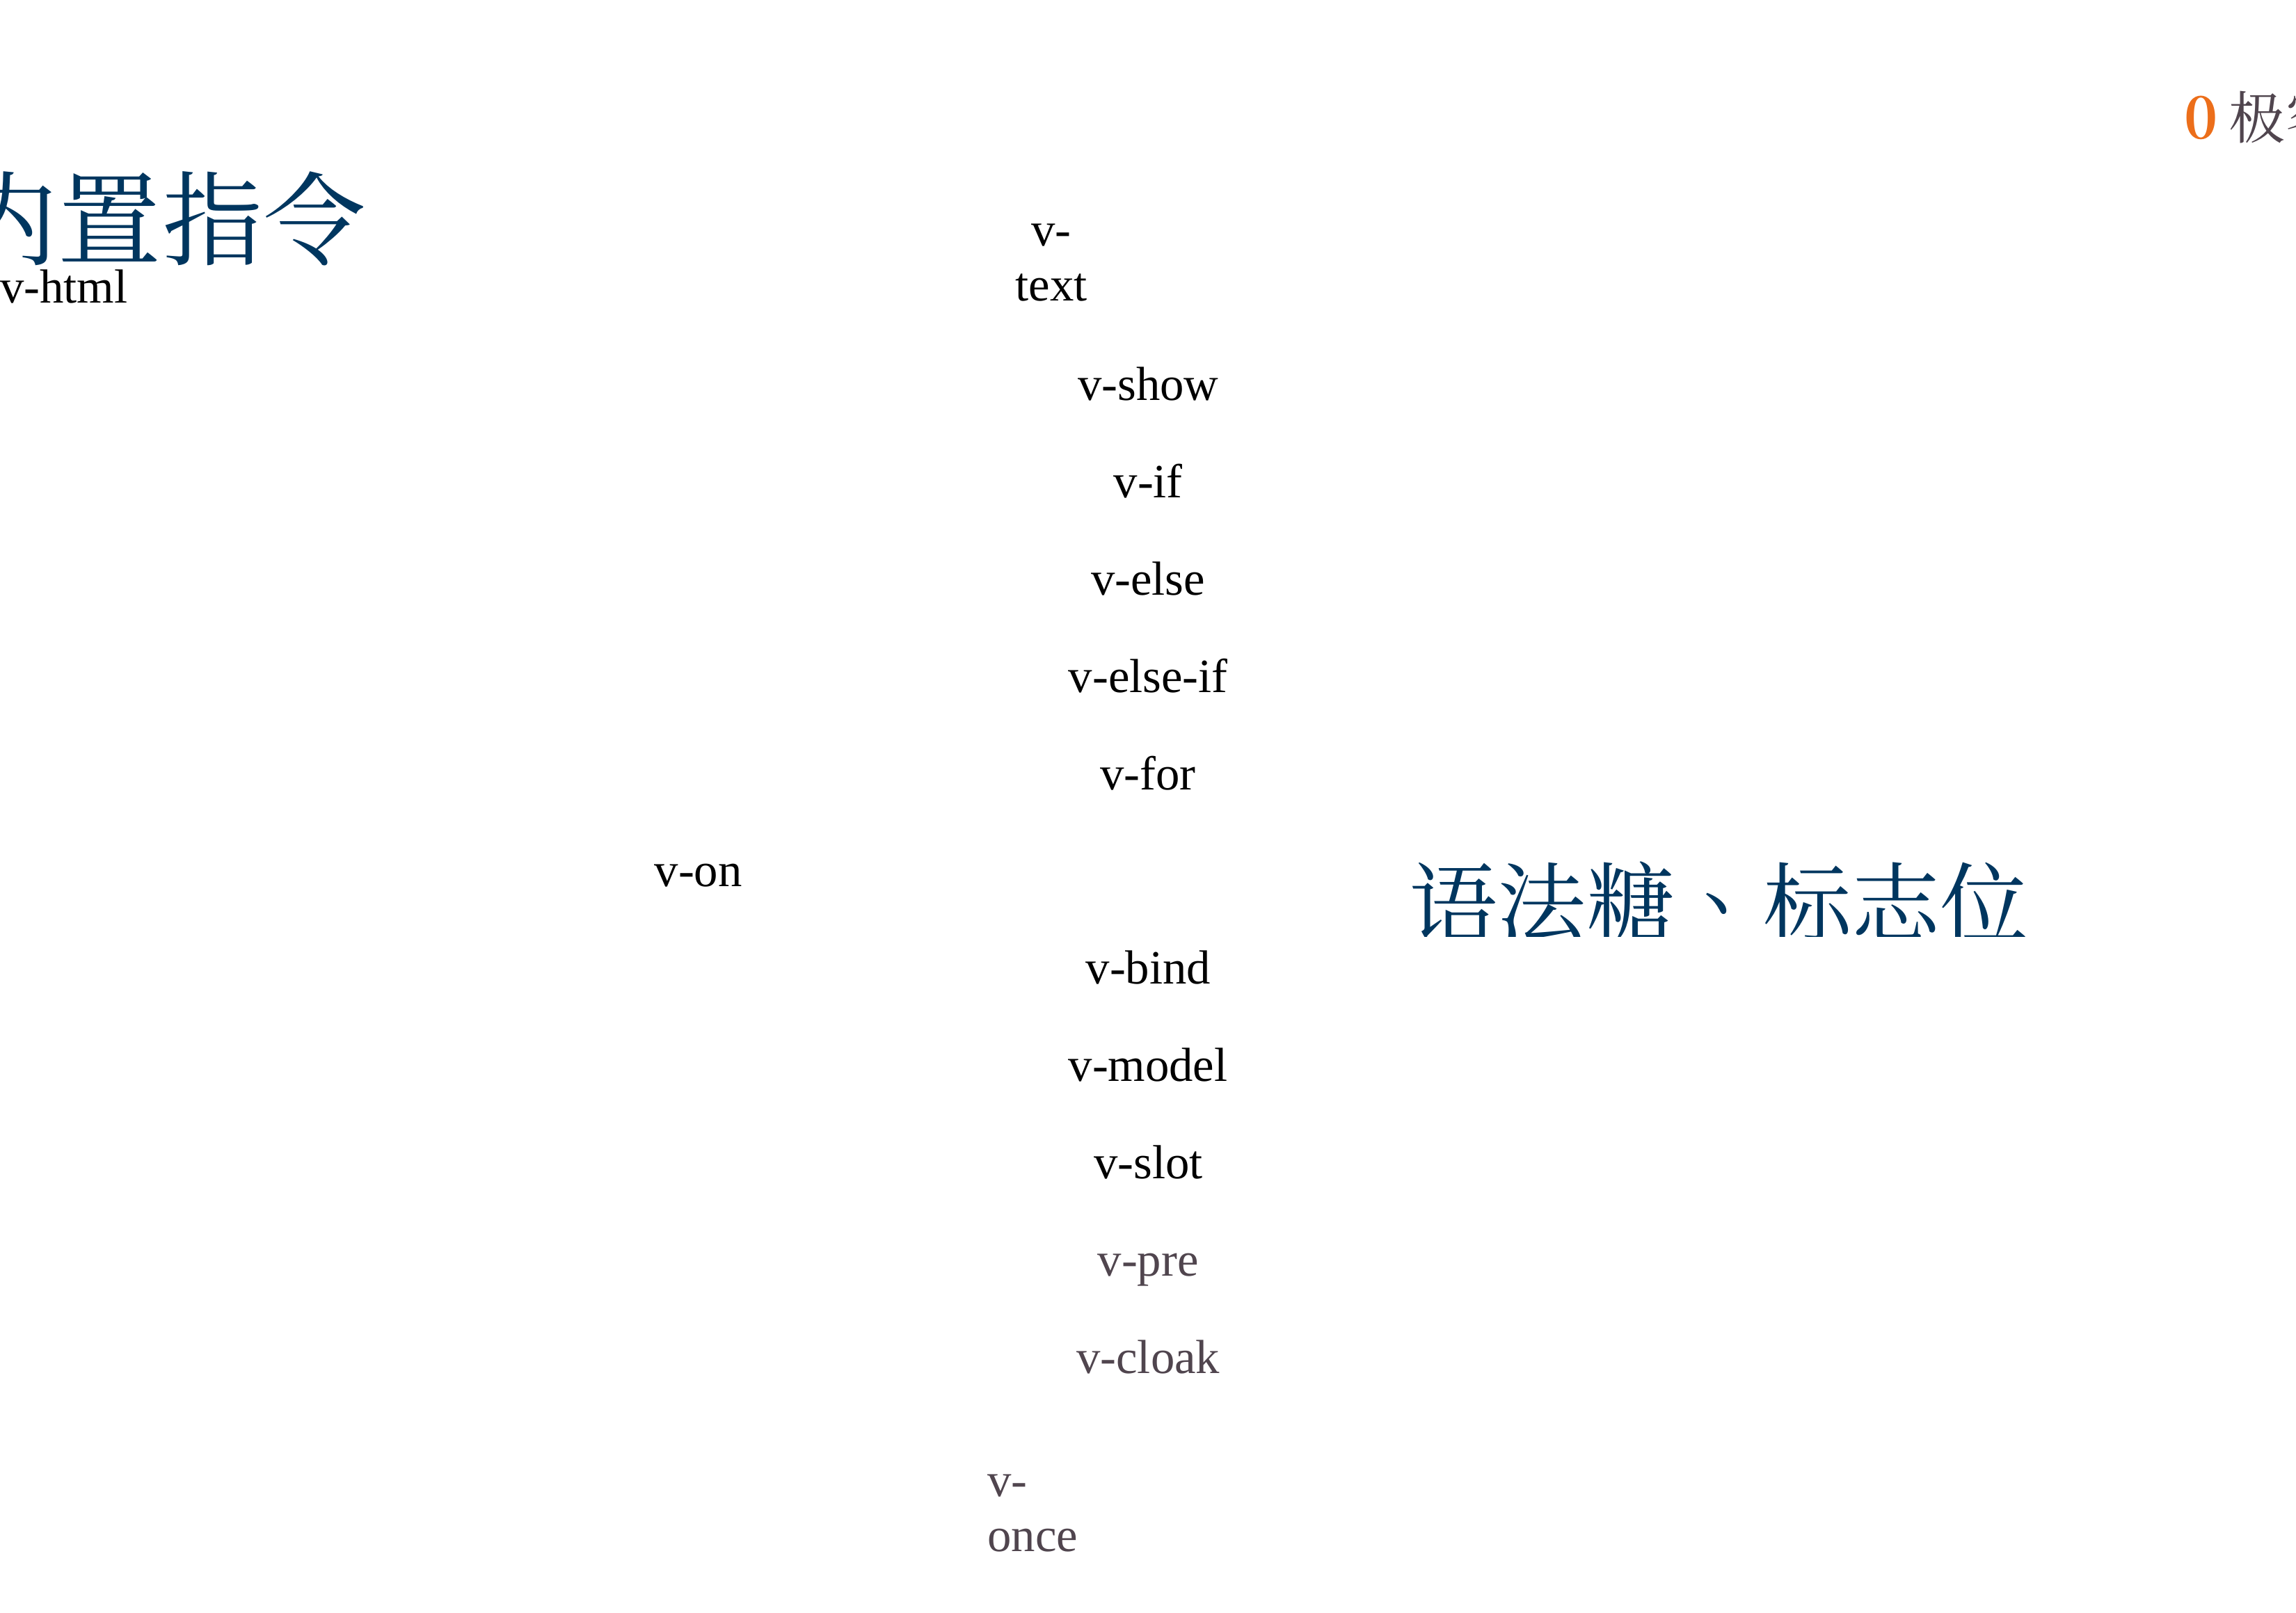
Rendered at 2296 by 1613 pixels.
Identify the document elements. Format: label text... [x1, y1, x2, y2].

text v-else [0, 550, 2296, 605]
text v-on [0, 842, 2296, 897]
text v-show [0, 355, 2296, 410]
text v-else-if [0, 648, 2296, 703]
subtitle 内置指令 [0, 139, 383, 287]
text v-pre [0, 1231, 2296, 1286]
text v-text [998, 201, 1106, 311]
text v-cloak [0, 1329, 2296, 1383]
text v-once [987, 1452, 1117, 1562]
text v-slot [0, 1134, 2296, 1189]
text v-for [0, 745, 2296, 800]
text v-if [0, 453, 2296, 508]
text v-html [0, 258, 2296, 313]
text v-bind v-model [0, 940, 2296, 1091]
